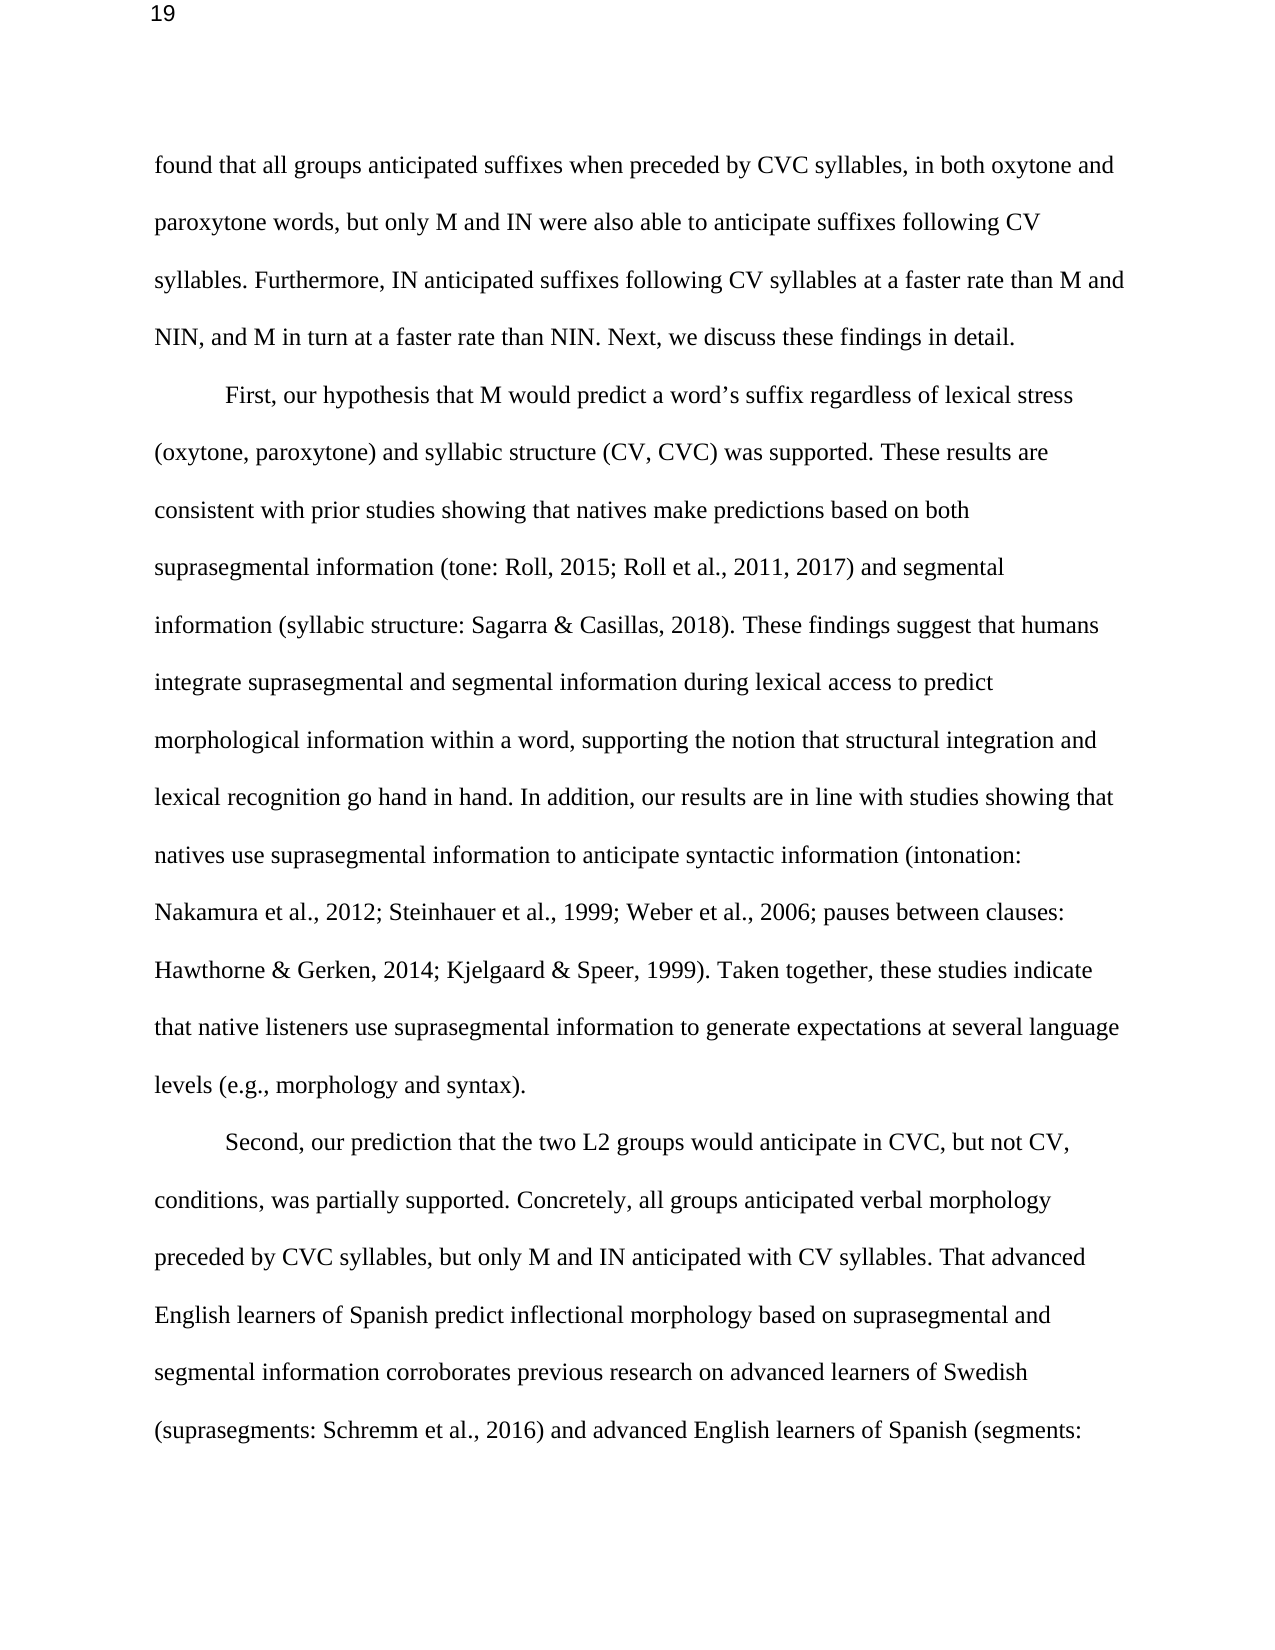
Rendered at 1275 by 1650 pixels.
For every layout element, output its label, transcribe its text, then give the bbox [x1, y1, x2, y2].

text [154, 1127, 1125, 1444]
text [154, 150, 1125, 351]
text First, our hypothesis that M would predict a word’s suffix regardless of lexical stress (oxytone, paroxytone) and syllabic structure (CV, CVC) was supported. These results are consistent with prior studies showing that natives make predictions based on both suprasegmental information (tone: Roll, 2015; Roll et al., 2011, 2017) and segmental information (syllabic structure: Sagarra & Casillas, 2018). These findings suggest that humans integrate suprasegmental and segmental information during lexical access to predict morphological information within a word, supporting the notion that structural integration and lexical recognition go hand in hand. In addition, our results are in line with studies showing that natives use suprasegmental information to anticipate syntactic information (intonation: Nakamura et al., 2012; Steinhauer et al., 1999; Weber et al., 2006; pauses between clauses: Hawthorne & Gerken, 2014; Kjelgaard & Speer, 1999). Taken together, these studies indicate that native listeners use suprasegmental information to generate expectations at several language levels (e.g., morphology and syntax). [154, 380, 1125, 1099]
